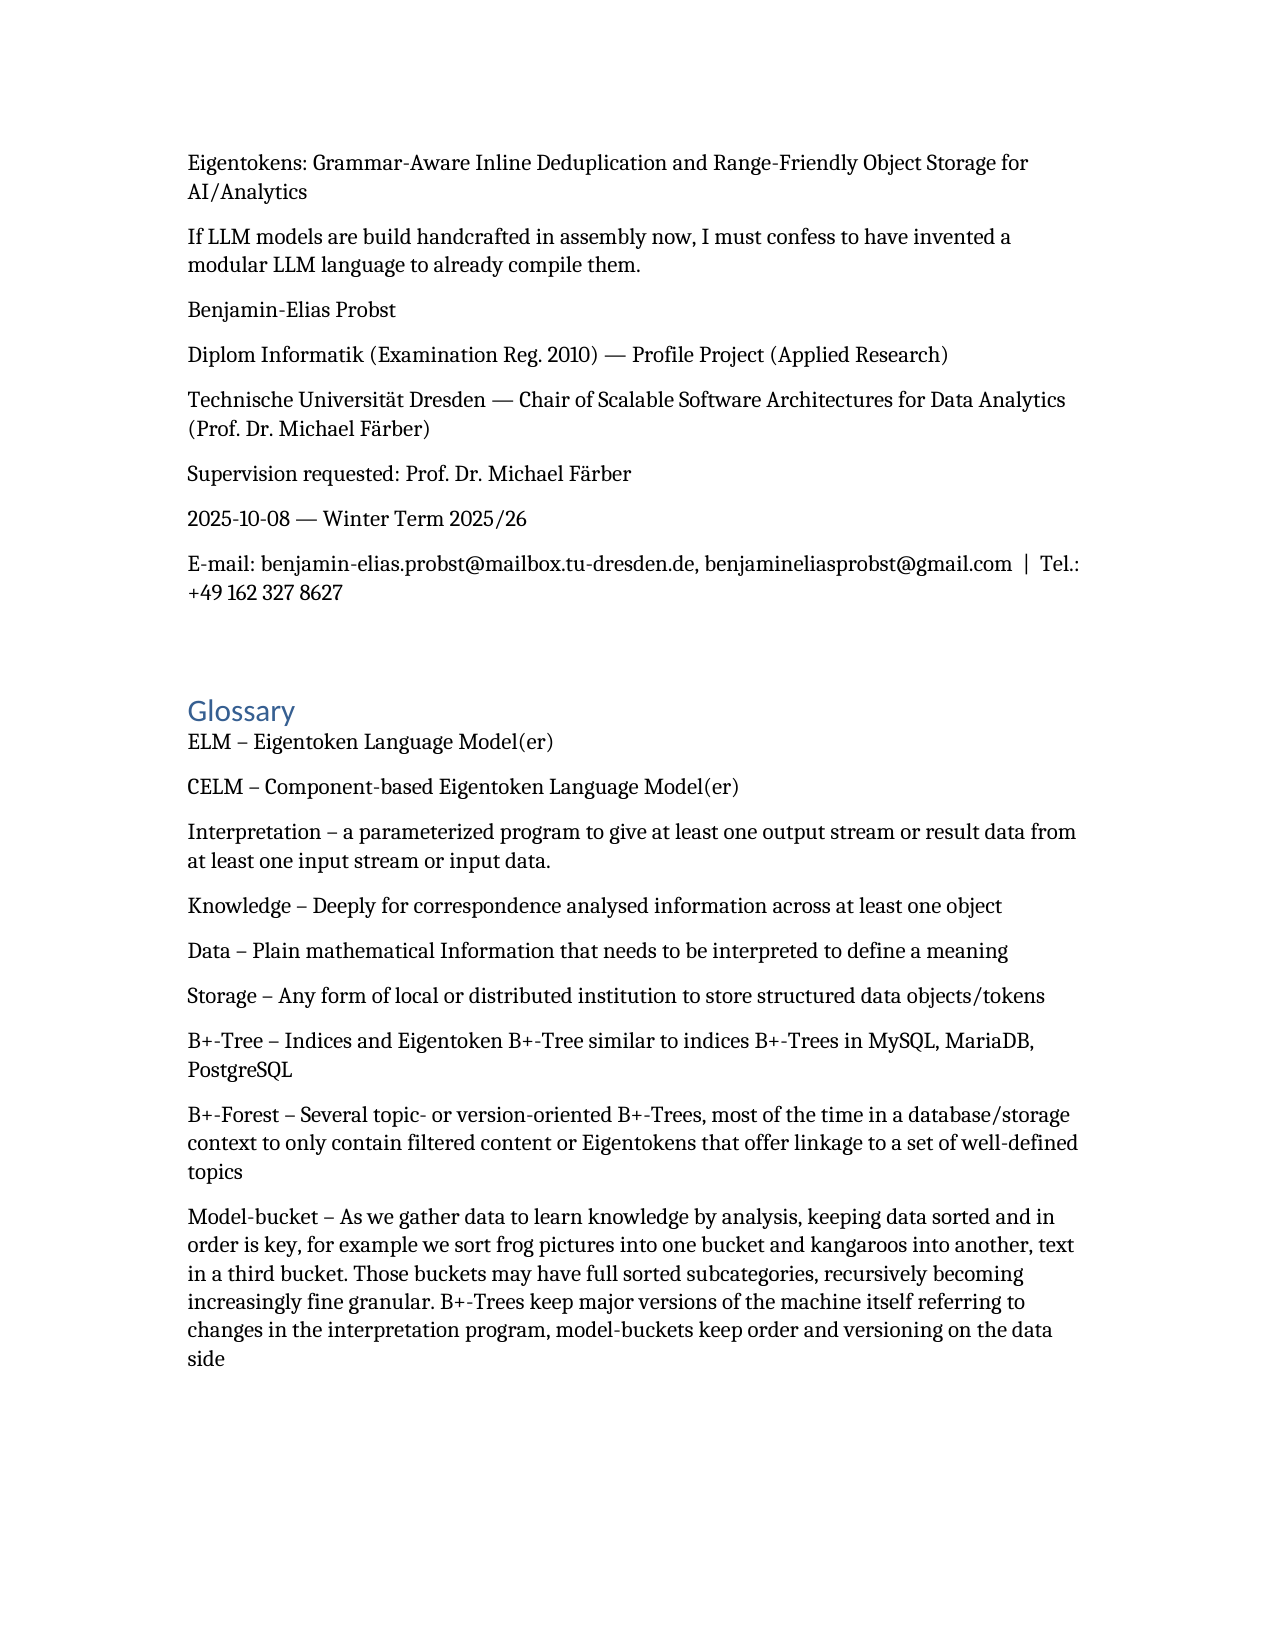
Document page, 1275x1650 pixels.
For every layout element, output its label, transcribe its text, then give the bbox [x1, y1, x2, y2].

text B+-Forest – Several topic- or version-oriented B+-Trees, most of the time in a database/storage context to only contain filtered content or Eigentokens that offer linkage to a set of well-defined topics [187, 1102, 1087, 1185]
text 2025-10-08 — Winter Term 2025/26 [187, 506, 1087, 532]
text Knowledge – Deeply for correspondence analysed information across at least one object [187, 893, 1087, 919]
text Eigentokens: Grammar‑Aware Inline Deduplication and Range‑Friendly Object Storage for AI/Analytics [187, 150, 1087, 205]
text Supervision requested: Prof. Dr. Michael Färber [187, 461, 1087, 487]
text Storage – Any form of local or distributed institution to store structured data objects/tokens [187, 983, 1087, 1009]
text Technische Universität Dresden — Chair of Scalable Software Architectures for Data Analytics (Prof. Dr. Michael Färber) [187, 387, 1087, 442]
text B+-Tree – Indices and Eigentoken B+-Tree similar to indices B+-Trees in MySQL, MariaDB, PostgreSQL [187, 1028, 1087, 1083]
text If LLM models are build handcrafted in assembly now, I must confess to have invented a modular LLM language to already compile them. [187, 223, 1087, 278]
text Model-bucket – As we gather data to learn knowledge by analysis, keeping data sorted and in order is key, for example we sort frog pictures into one bucket and kangaroos into another, text in a third bucket. Those buckets may have full sorted subcategories, recursively becoming increasingly fine granular. B+-Trees keep major versions of the machine itself referring to changes in the interpretation program, model-buckets keep order and versioning on the data side [187, 1203, 1087, 1372]
text Data – Plain mathematical Information that needs to be interpreted to define a meaning [187, 938, 1087, 964]
text ELM – Eigentoken Language Model(er) [187, 729, 1087, 755]
text CELM – Component-based Eigentoken Language Model(er) [187, 774, 1087, 800]
text Benjamin‑Elias Probst [187, 297, 1087, 323]
text Diplom Informatik (Examination Reg. 2010) — Profile Project (Applied Research) [187, 342, 1087, 368]
subtitle Glossary [187, 691, 1087, 729]
text E‑mail: benjamin‑elias.probst@mailbox.tu-dresden.de, benjamineliasprobst@gmail.com | Tel.: +49 162 327 8627 [187, 551, 1087, 606]
text Interpretation – a parameterized program to give at least one output stream or result data from at least one input stream or input data. [187, 819, 1087, 874]
